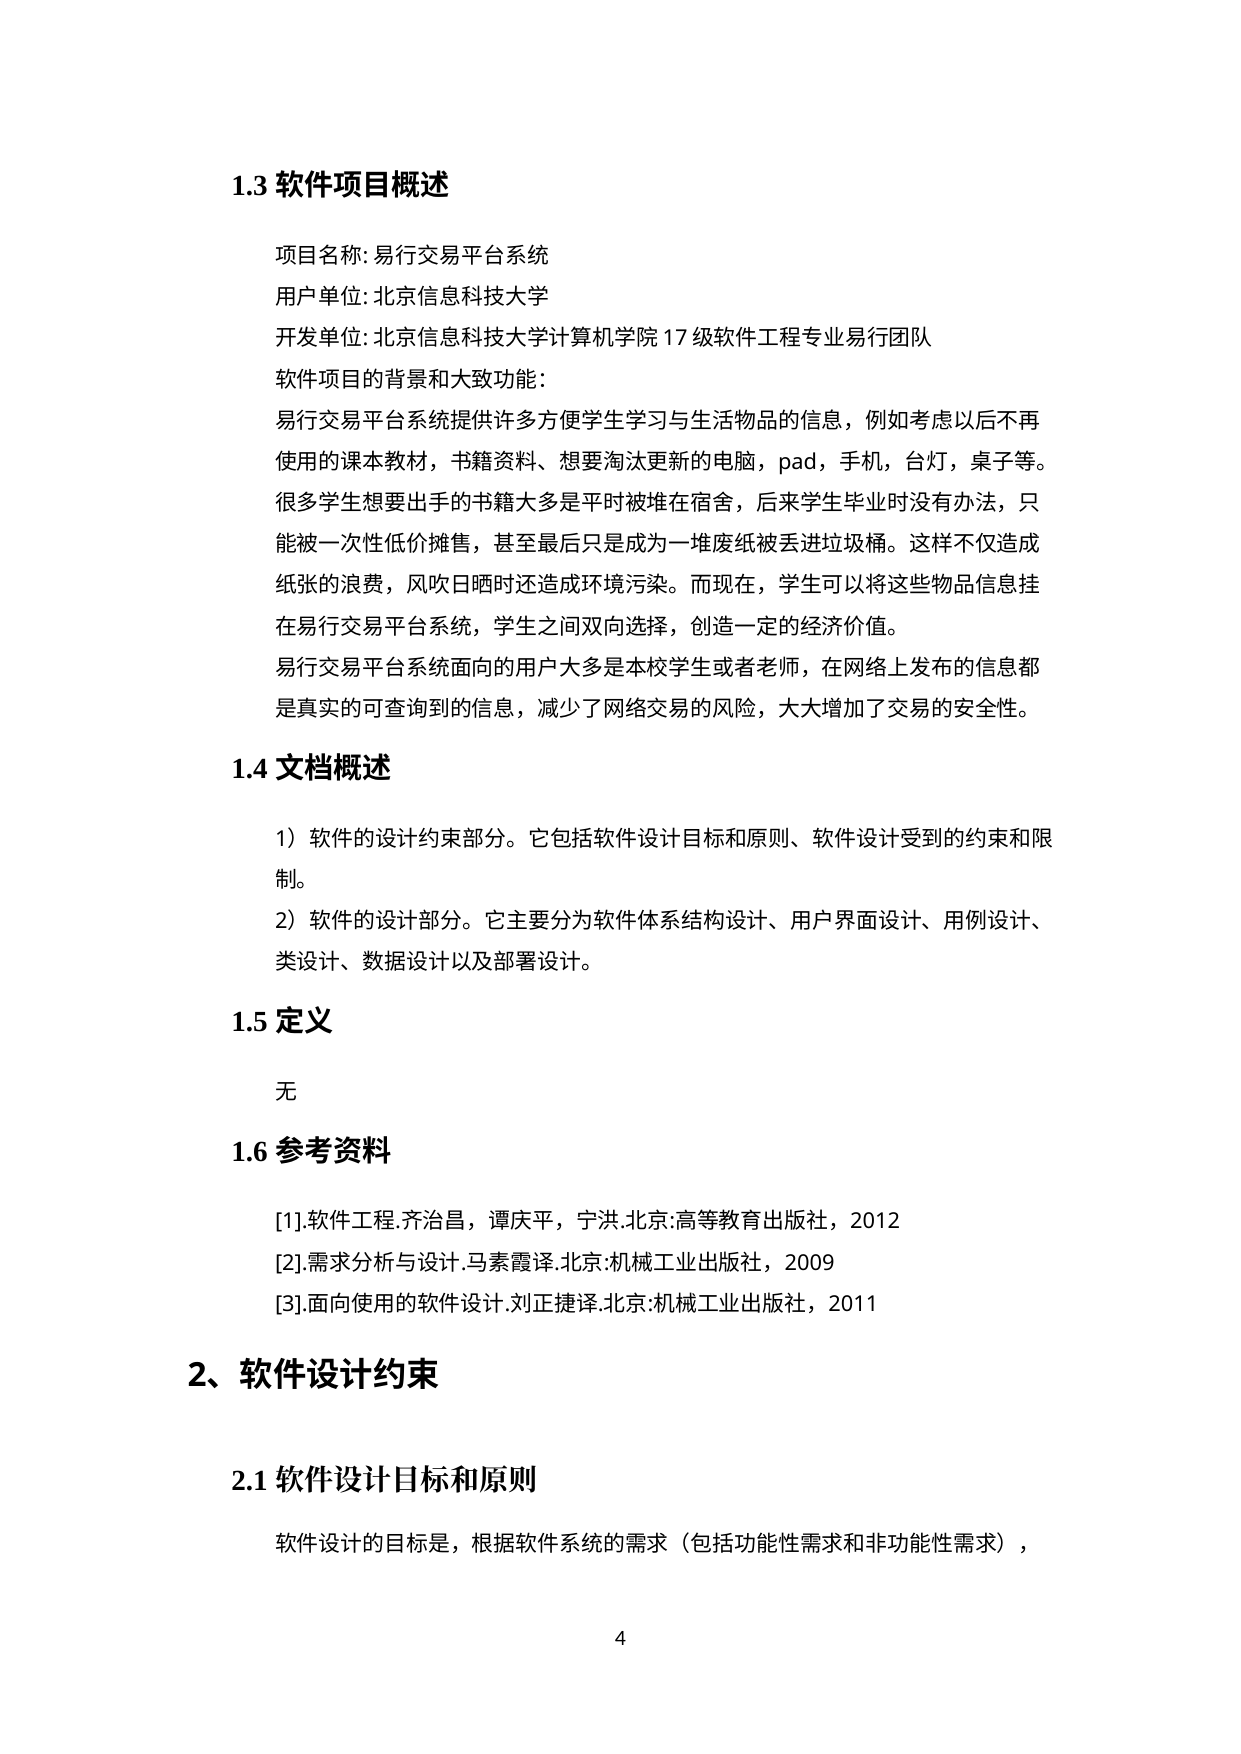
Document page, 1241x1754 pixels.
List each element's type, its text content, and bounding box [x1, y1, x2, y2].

text [3].面向使用的软件设计.刘正捷译.北京:机械工业出版社，2011 [275, 1286, 1053, 1318]
text 2）软件的设计部分。它主要分为软件体系结构设计、用户界面设计、用例设计、类设计、数据设计以及部署设计。 [275, 903, 1053, 976]
subtitle 1.3 软件项目概述 [231, 162, 1053, 204]
subtitle 1.5 定义 [231, 998, 1053, 1040]
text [275, 1526, 1053, 1558]
text 软件项目的背景和大致功能： [275, 362, 1053, 393]
text 易行交易平台系统面向的用户大多是本校学生或者老师，在网络上发布的信息都是真实的可查询到的信息，减少了网络交易的风险，大大增加了交易的安全性。 [275, 650, 1053, 723]
text 1）软件的设计约束部分。它包括软件设计目标和原则、软件设计受到的约束和限制。 [275, 821, 1053, 893]
text 很多学生想要出手的书籍大多是平时被堆在宿舍，后来学生毕业时没有办法，只能被一次性低价摊售，甚至最后只是成为一堆废纸被丢进垃圾桶。这样不仅造成纸张的浪费，风吹日晒时还造成环境污染。而现在，学生可以将这些物品信息挂在易行交易平台系统，学生之间双向选择，创造一定的经济价值。 [275, 485, 1053, 640]
text 易行交易平台系统提供许多方便学生学习与生活物品的信息，例如考虑以后不再使用的课本教材，书籍资料、想要淘汰更新的电脑，pad，手机，台灯，桌子等。 [275, 403, 1053, 476]
subtitle 2、软件设计约束 [187, 1339, 1053, 1396]
subtitle 2.1 软件设计目标和原则 [231, 1463, 1053, 1497]
text 开发单位: 北京信息科技大学计算机学院17级软件工程专业易行团队 [275, 320, 1053, 352]
text 无 [187, 1074, 1053, 1105]
text 项目名称: 易行交易平台系统 [275, 238, 1053, 270]
subtitle 1.6 参考资料 [231, 1127, 1053, 1170]
text 用户单位: 北京信息科技大学 [275, 279, 1053, 311]
text [1].软件工程.齐治昌，谭庆平，宁洪.北京:高等教育出版社，2012 [275, 1203, 1053, 1235]
text [2].需求分析与设计.马素霞译.北京:机械工业出版社，2009 [275, 1244, 1053, 1276]
subtitle 1.4 文档概述 [231, 744, 1053, 787]
